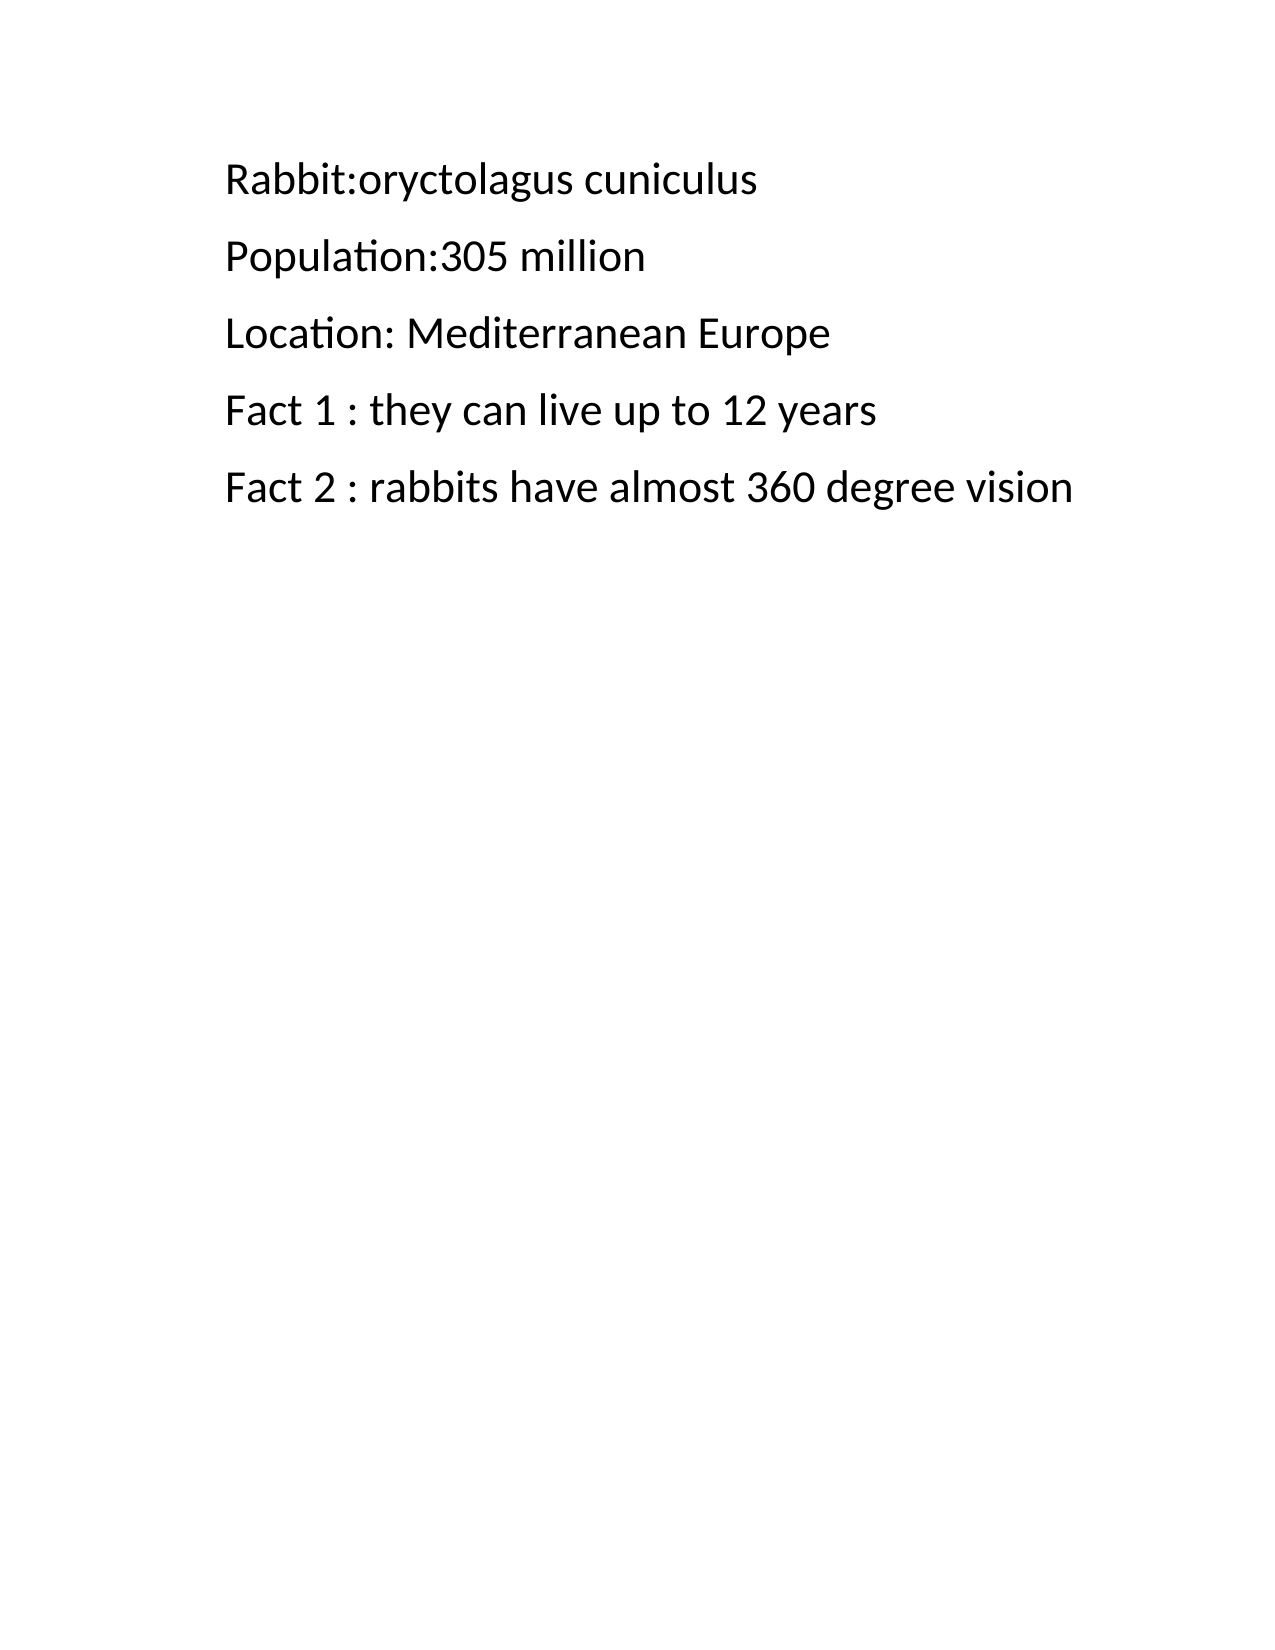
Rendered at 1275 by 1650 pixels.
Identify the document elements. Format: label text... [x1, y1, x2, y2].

text Location: Mediterranean Europe [150, 304, 1125, 360]
text Fact 1 : they can live up to 12 years [150, 381, 1125, 437]
text Fact 2 : rabbits have almost 360 degree vision [150, 458, 1125, 514]
text Rabbit:oryctolagus cuniculus [150, 150, 1125, 206]
text Population:305 million [150, 227, 1125, 283]
